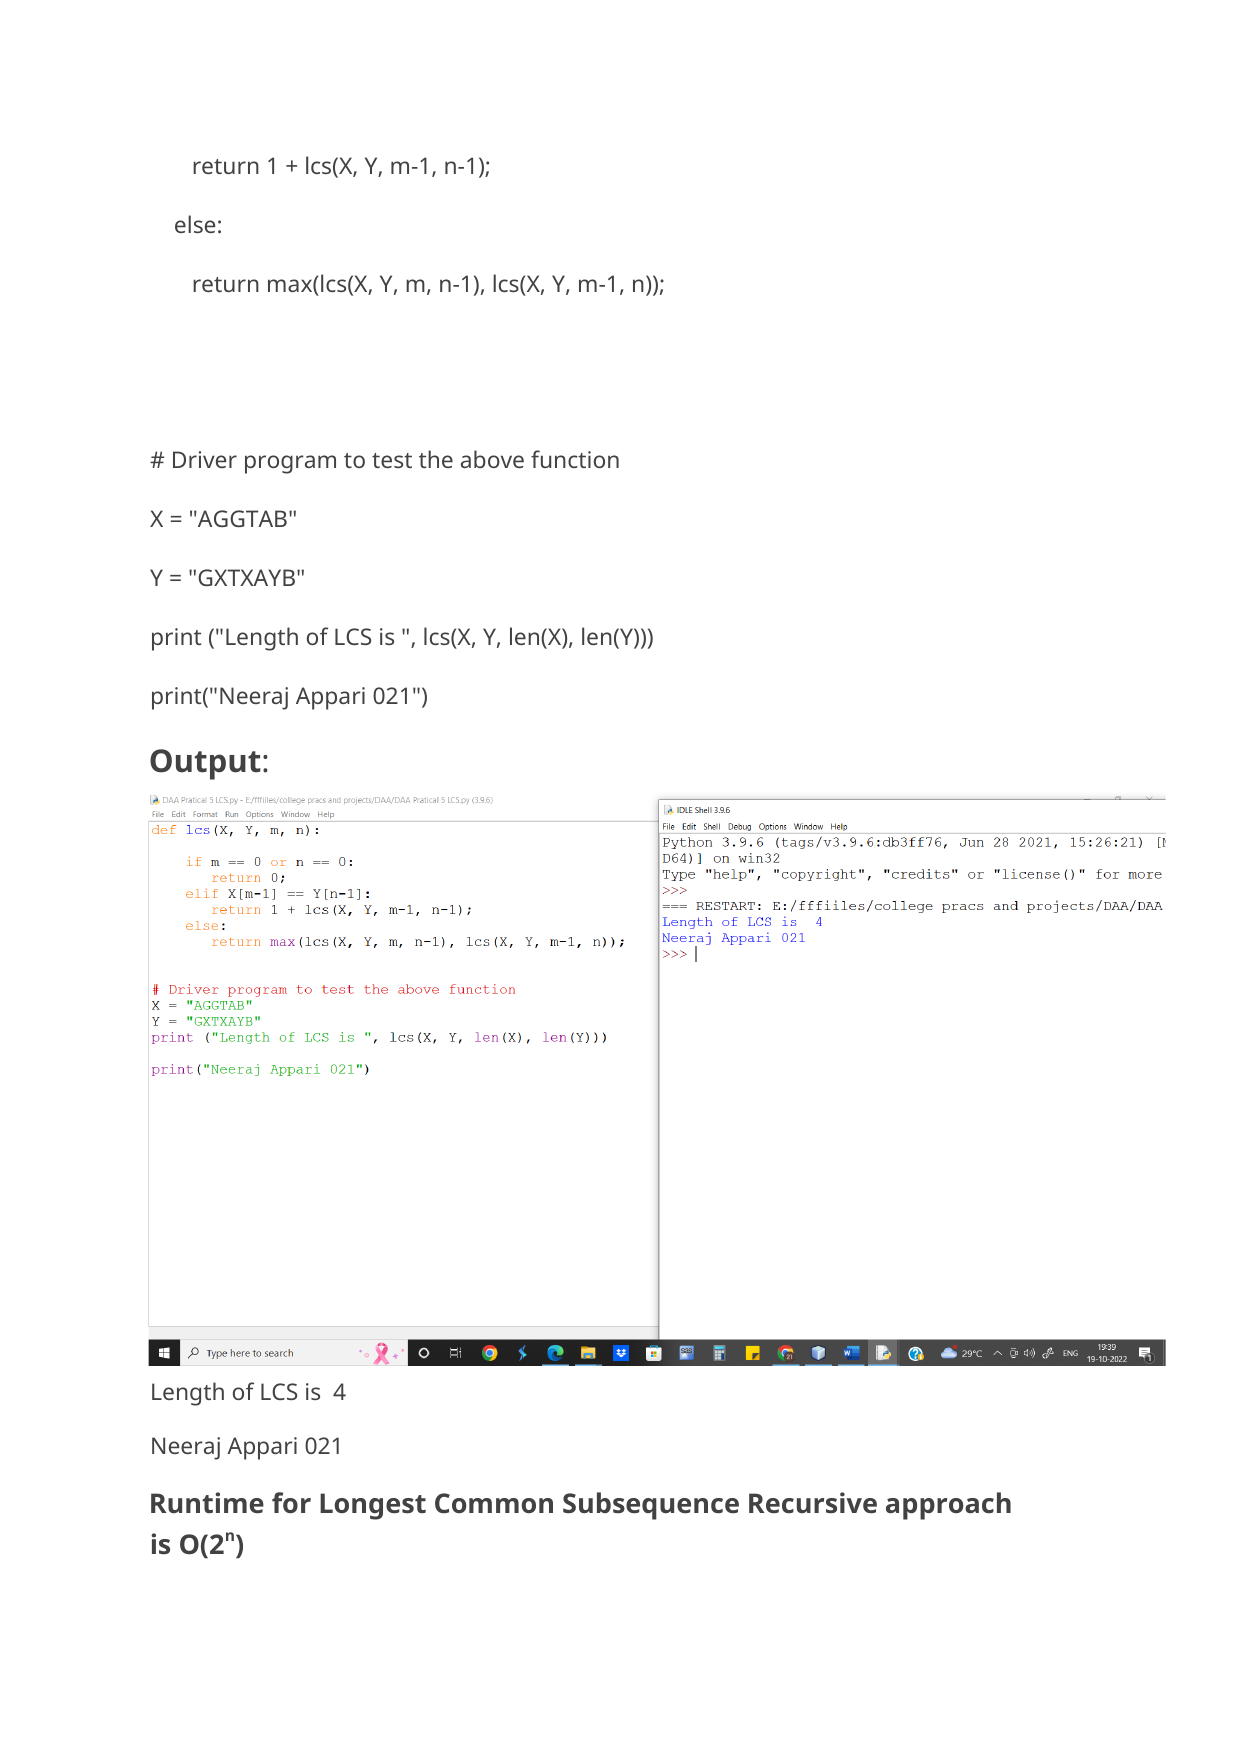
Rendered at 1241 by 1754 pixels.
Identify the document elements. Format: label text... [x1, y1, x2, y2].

text X = "AGGTAB" [150, 503, 1090, 534]
text print ("Length of LCS is ", lcs(X, Y, len(X), len(Y))) [150, 621, 1090, 652]
text Neeraj Appari 021 [150, 1430, 1090, 1462]
text Output: [148, 738, 1090, 781]
text return max(lcs(X, Y, m, n-1), lcs(X, Y, m-1, n)); [150, 268, 1090, 299]
text Length of LCS is 4 [150, 1376, 1090, 1407]
text else: [150, 209, 1090, 240]
text print("Neeraj Appari 021") [150, 680, 1090, 711]
text # Driver program to test the above function [150, 444, 1090, 476]
text return 1 + lcs(X, Y, m-1, n-1); [150, 150, 1090, 181]
text Runtime for Longest Common Subsequence Recursive approach is O(2n) [148, 1484, 1016, 1562]
picture [148, 792, 1166, 1366]
text Y = "GXTXAYB" [150, 562, 1090, 593]
